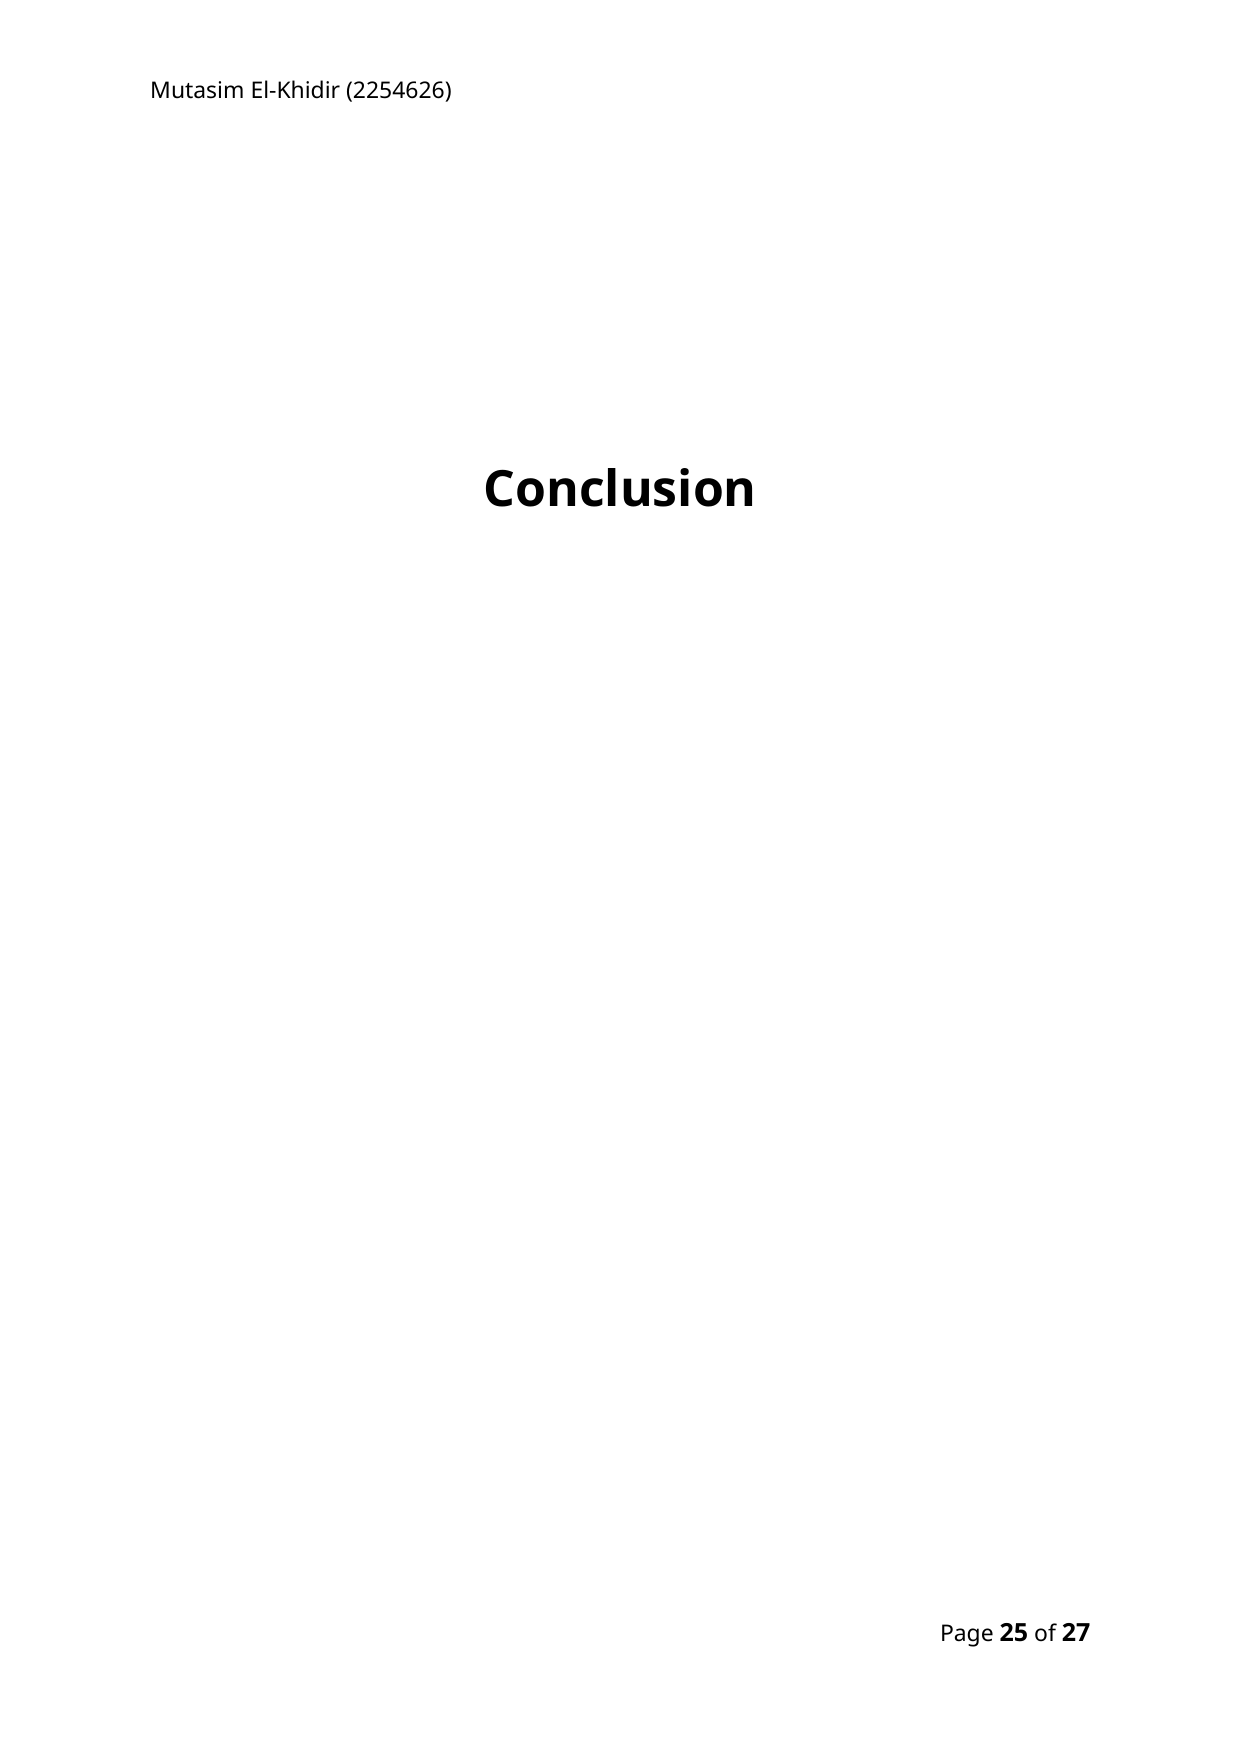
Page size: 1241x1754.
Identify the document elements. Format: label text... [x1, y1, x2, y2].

text Conclusion [150, 452, 1090, 521]
